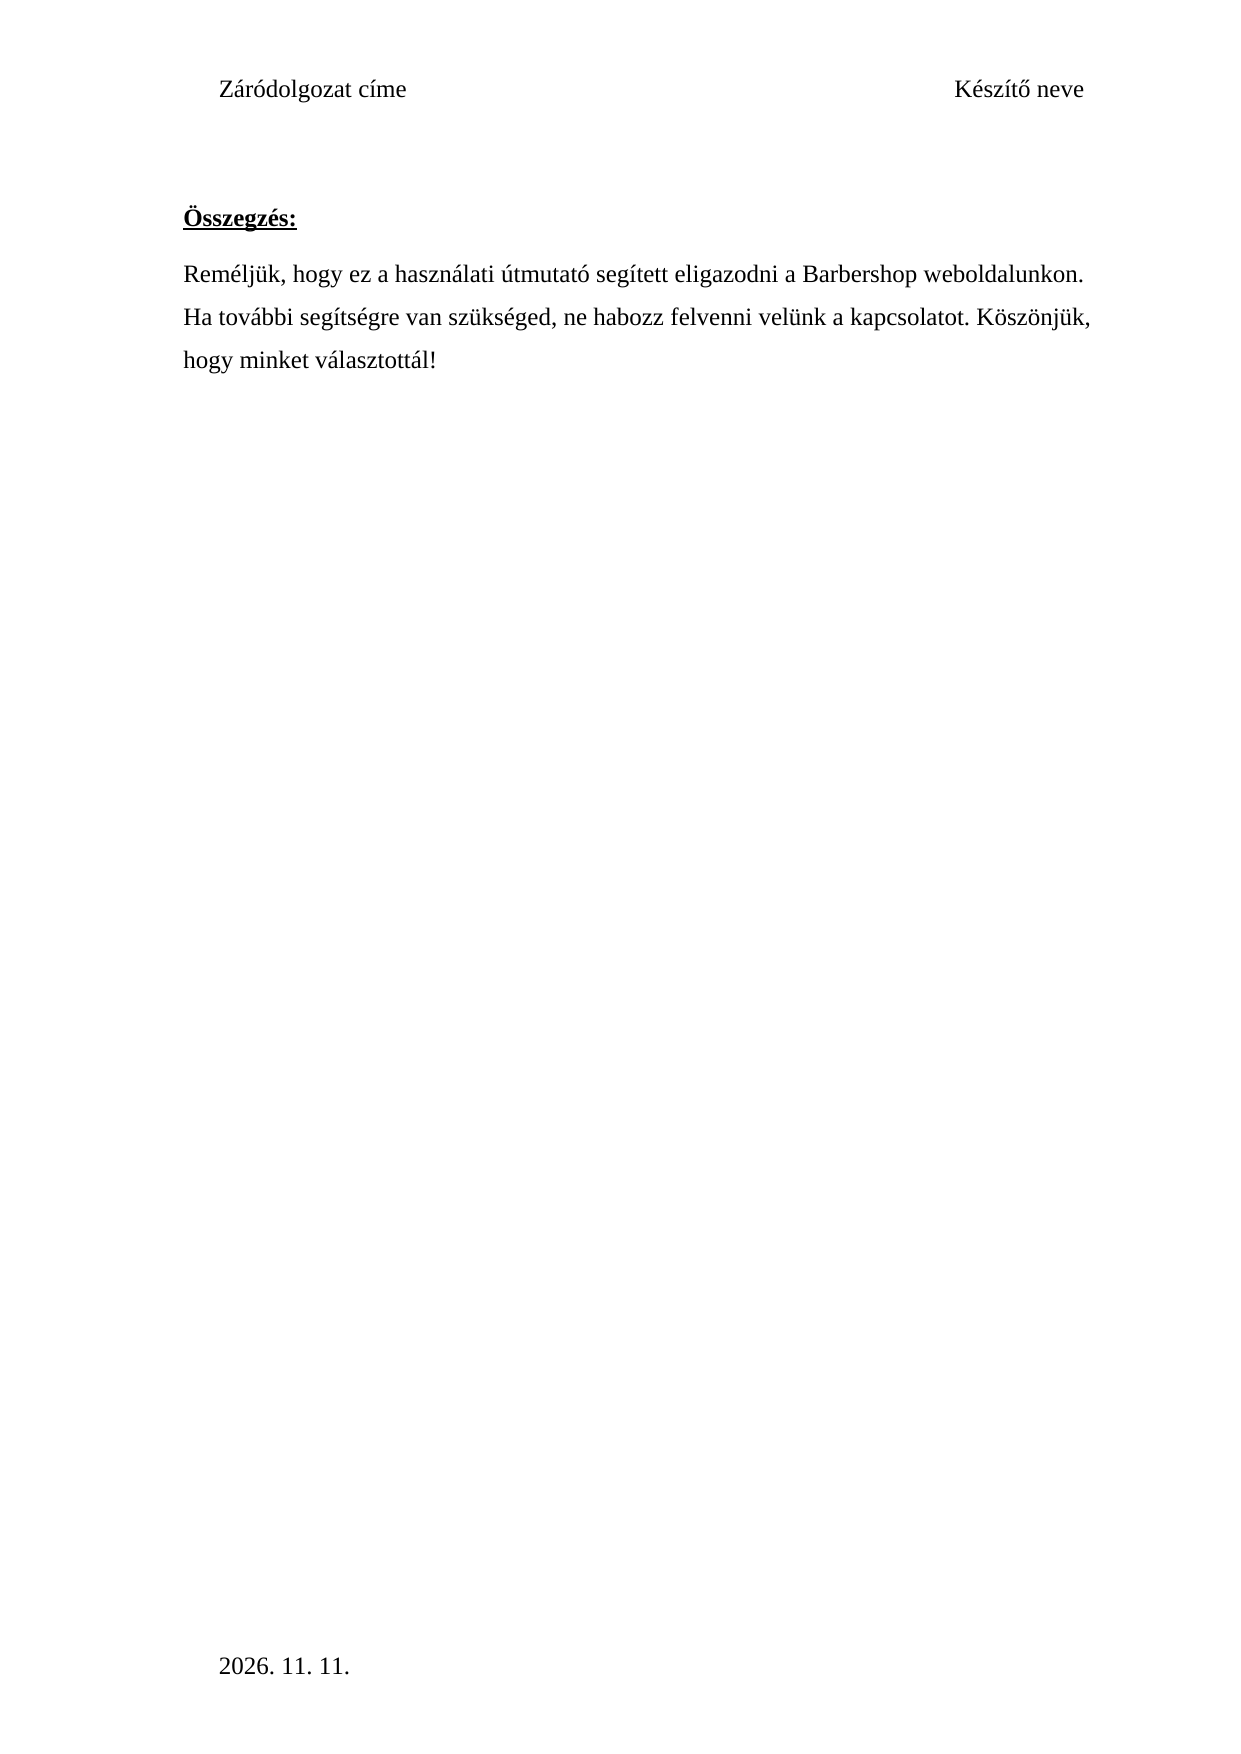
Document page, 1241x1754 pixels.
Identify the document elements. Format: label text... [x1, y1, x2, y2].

text Összegzés: [183, 203, 1092, 232]
text Reméljük, hogy ez a használati útmutató segített eligazodni a Barbershop weboldalunkon. Ha további segítségre van szükséged, ne habozz felvenni velünk a kapcsolatot. Köszönjük, hogy minket választottál! [183, 259, 1092, 374]
